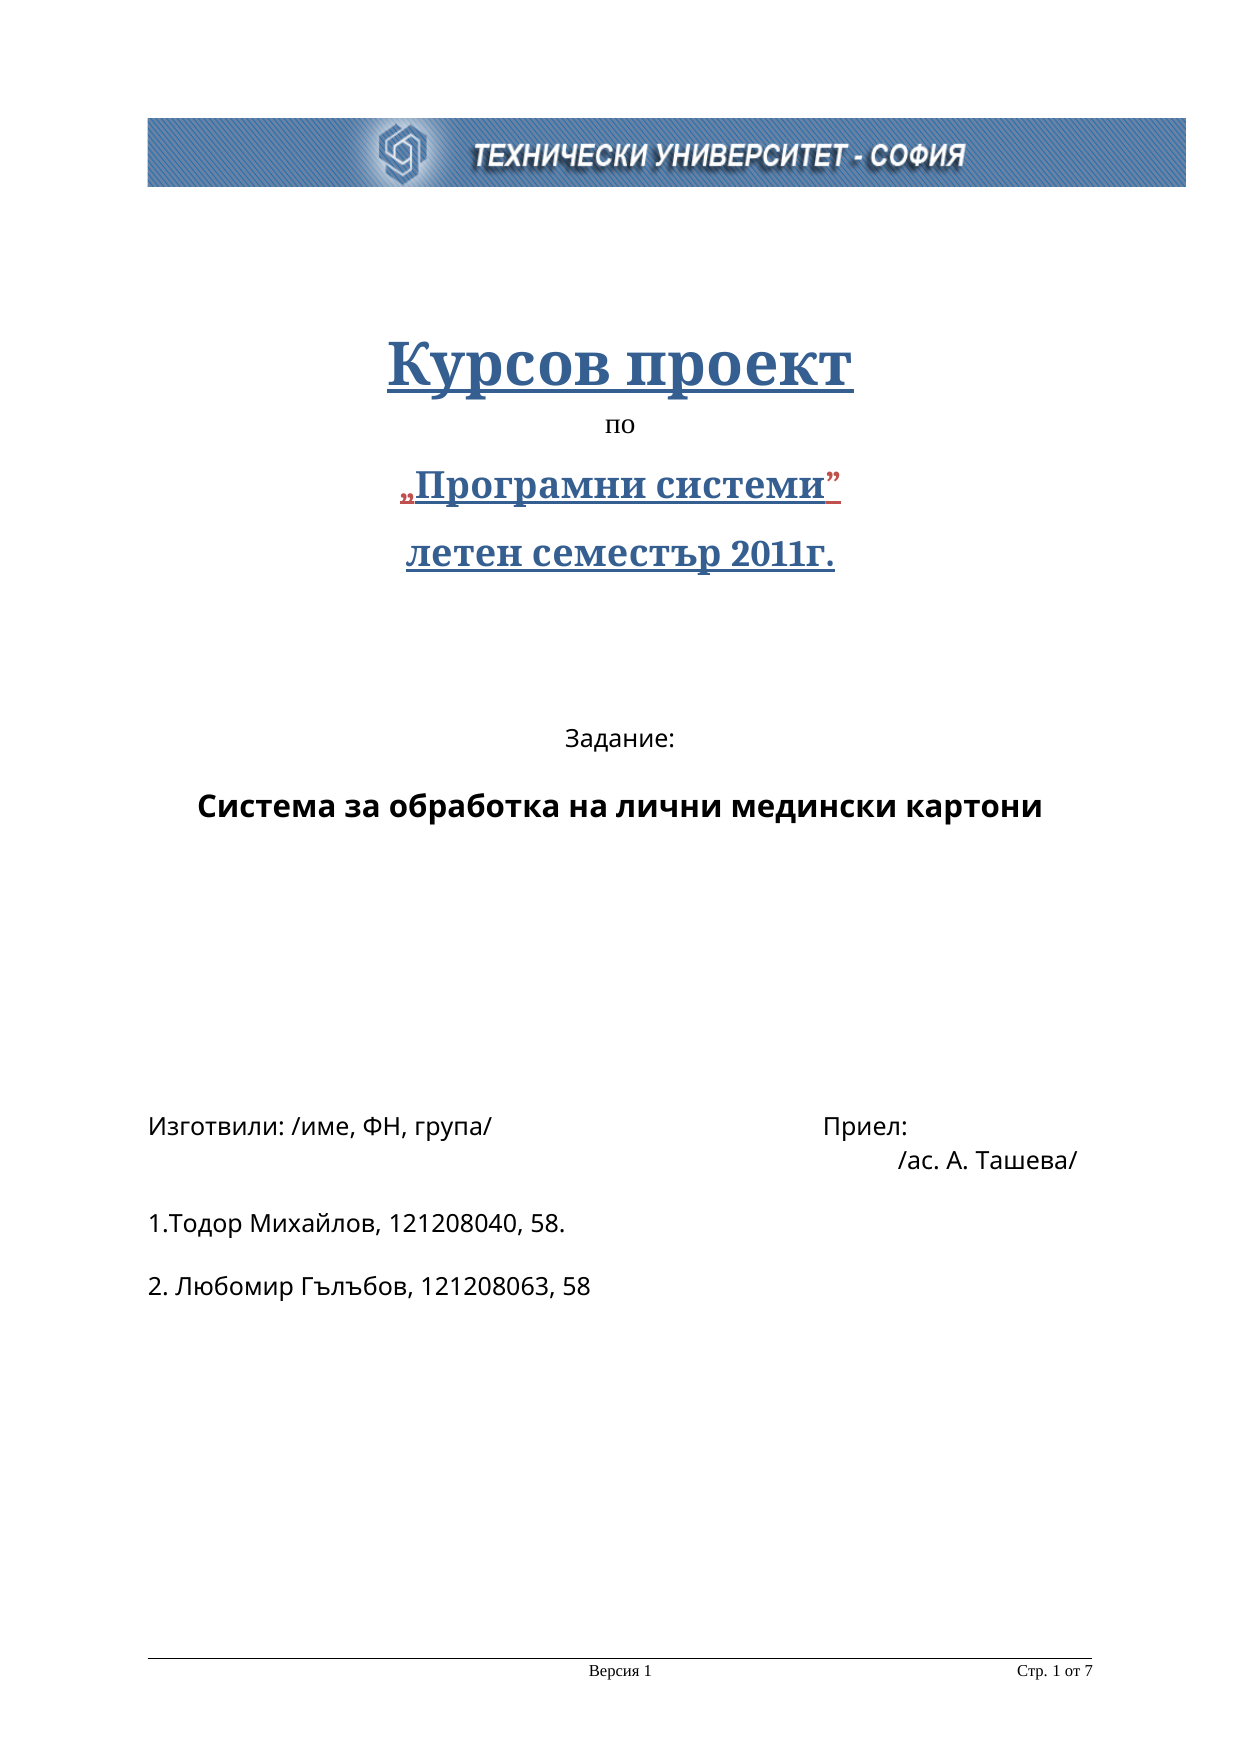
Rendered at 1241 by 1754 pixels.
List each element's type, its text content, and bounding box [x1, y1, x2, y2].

text 2. Любомир Гълъбов, 121208063, 58 [148, 1269, 1092, 1303]
text по [148, 406, 1092, 440]
subtitle Курсов проект [148, 331, 1092, 400]
picture [147, 118, 1186, 187]
subtitle летен семестър 2011г. [148, 533, 1092, 576]
text Изготвили: /име, ФН, група/ Приел: /ас. А. Ташева/ [148, 1108, 1092, 1177]
text 1.Тодор Михайлов, 121208040, 58. [148, 1206, 1092, 1240]
text Система за обработка на лични медински картони [148, 784, 1092, 826]
text Задание: [148, 721, 1092, 755]
subtitle „Програмни системи” [148, 465, 1092, 508]
